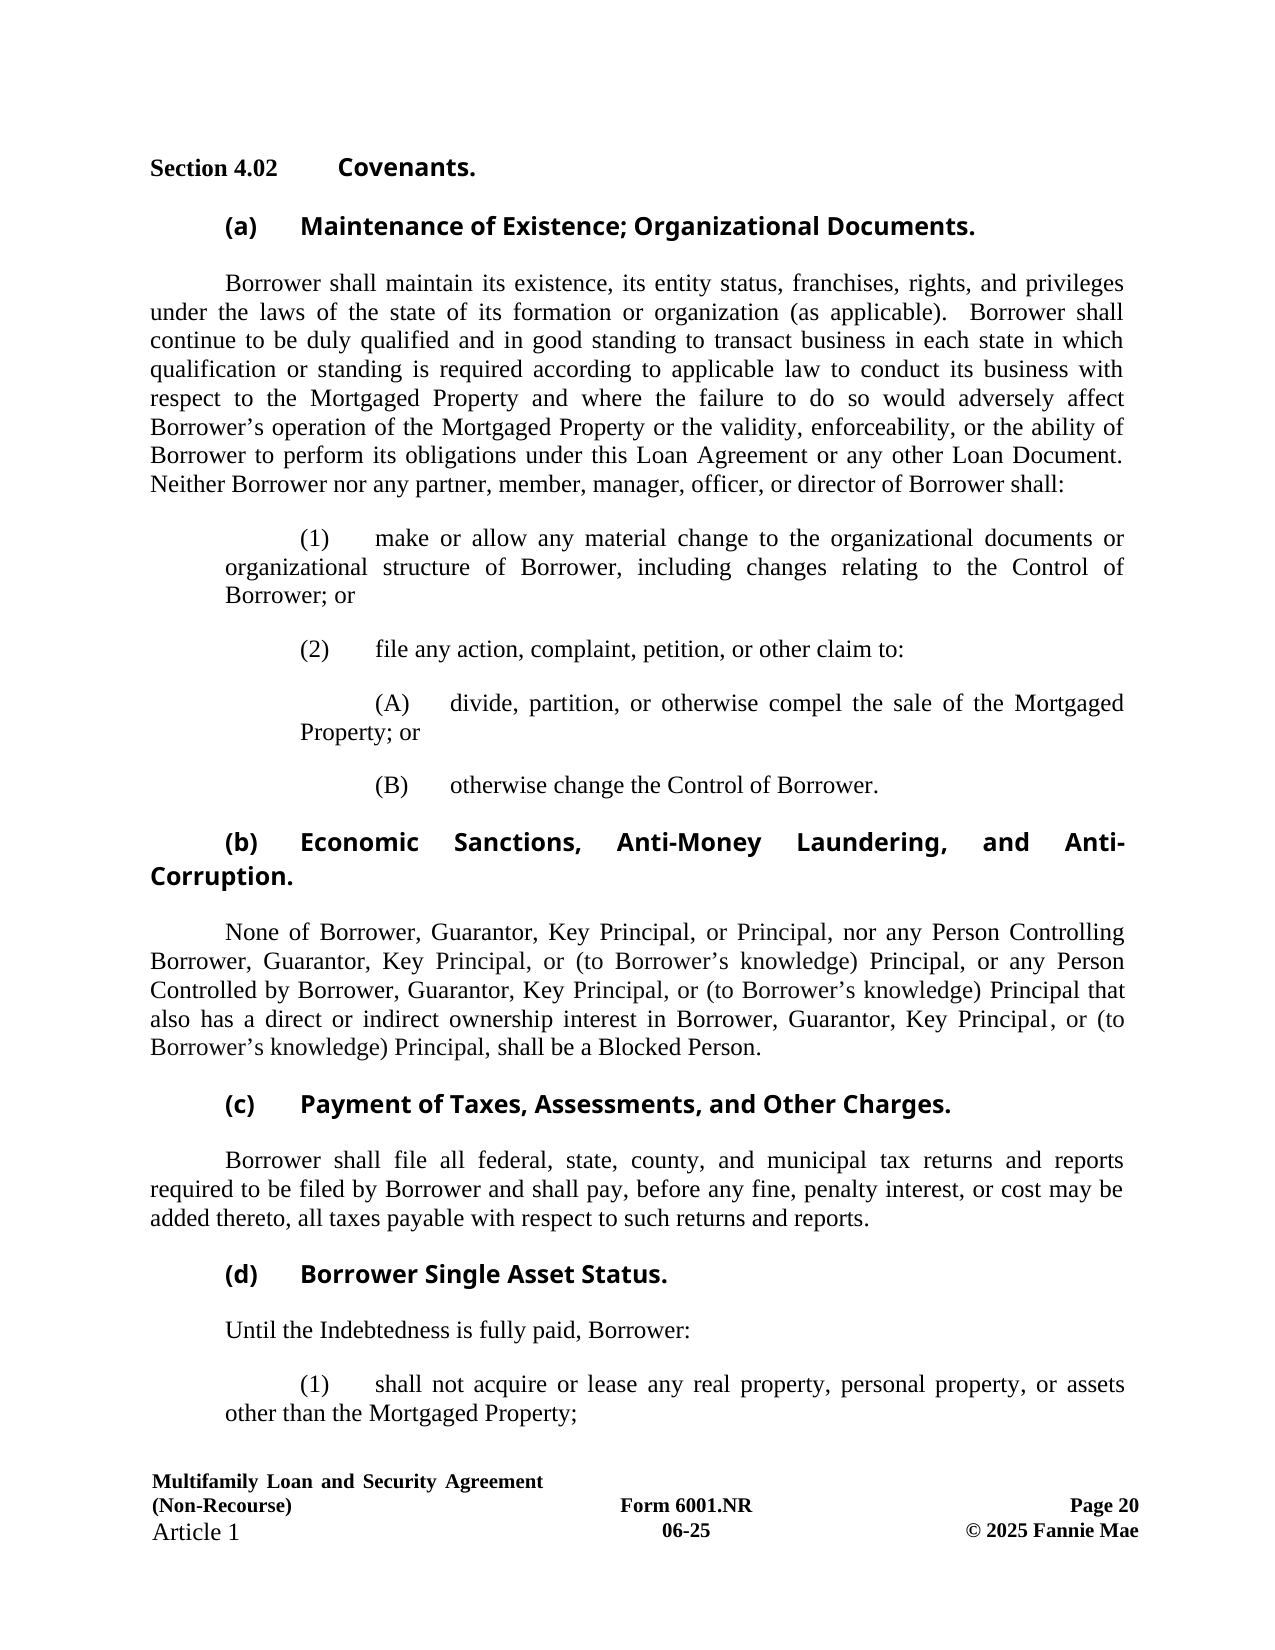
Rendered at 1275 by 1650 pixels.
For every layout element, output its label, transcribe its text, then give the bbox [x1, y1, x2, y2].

text None of Borrower, Guarantor, Key Principal, or Principal, nor any Person Controlling Borrower, Guarantor, Key Principal, or (to Borrower’s knowledge) Principal, or any Person Controlled by Borrower, Guarantor, Key Principal, or (to Borrower’s knowledge) Principal that also has a direct or indirect ownership interest in Borrower, Guarantor, Key Principal, or (to Borrower’s knowledge) Principal, shall be a Blocked Person. [150, 917, 1125, 1061]
subtitle make or allow any material change to the organizational documents or organizational structure of Borrower, including changes relating to the Control of Borrower; or [225, 523, 1125, 609]
subtitle Economic Sanctions, Anti-Money Laundering, and Anti-Corruption. [150, 824, 1125, 892]
subtitle otherwise change the Control of Borrower. [300, 771, 1125, 799]
subtitle file any action, complaint, petition, or other claim to: [225, 634, 1125, 663]
subtitle shall not acquire or lease any real property, personal property, or assets other than the Mortgaged Property; [225, 1369, 1125, 1427]
text Until the Indebtedness is fully paid, Borrower: [150, 1316, 1125, 1344]
subtitle Borrower Single Asset Status. [150, 1257, 1125, 1291]
text Borrower shall file all federal, state, county, and municipal tax returns and reports required to be filed by Borrower and shall pay, before any fine, penalty interest, or cost may be added thereto, all taxes payable with respect to such returns and reports. [150, 1145, 1125, 1232]
subtitle Payment of Taxes, Assessments, and Other Charges. [150, 1086, 1125, 1120]
subtitle Covenants. [150, 150, 1125, 184]
text Borrower shall maintain its existence, its entity status, franchises, rights, and privileges under the laws of the state of its formation or organization (as applicable). Borrower shall continue to be duly qualified and in good standing to transact business in each state in which qualification or standing is required according to applicable law to conduct its business with respect to the Mortgaged Property and where the failure to do so would adversely affect Borrower’s operation of the Mortgaged Property or the validity, enforceability, or the ability of Borrower to perform its obligations under this Loan Agreement or any other Loan Document. Neither Borrower nor any partner, member, manager, officer, or director of Borrower shall: [150, 268, 1125, 498]
subtitle divide, partition, or otherwise compel the sale of the Mortgaged Property; or [300, 688, 1125, 746]
subtitle Maintenance of Existence; Organizational Documents. [150, 209, 1125, 243]
